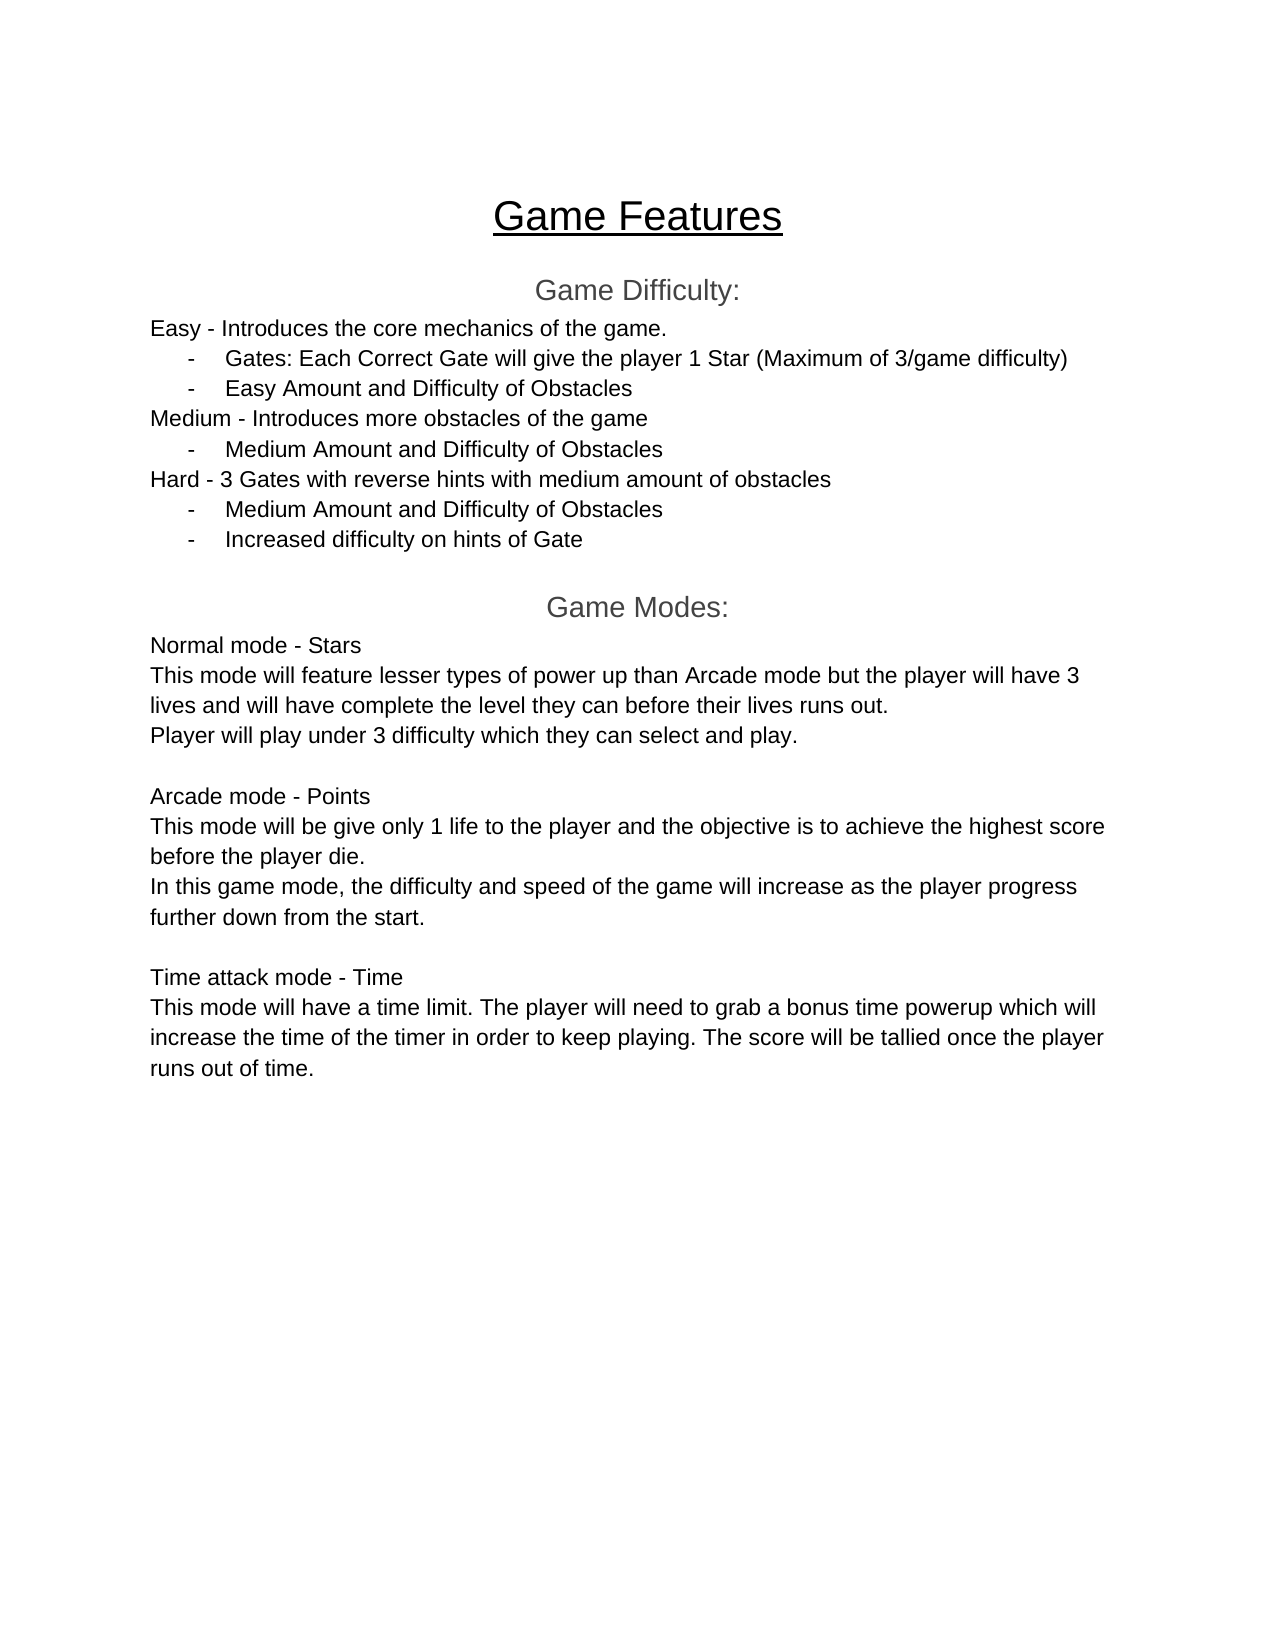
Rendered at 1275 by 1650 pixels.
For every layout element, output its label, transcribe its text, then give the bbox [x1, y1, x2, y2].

list Medium Amount and Difficulty of Obstacles [187, 496, 1125, 522]
list Increased difficulty on hints of Gate [187, 526, 1125, 553]
text Normal mode - Stars [150, 632, 1125, 658]
subtitle Game Modes: [150, 590, 1125, 623]
text Easy - Introduces the core mechanics of the game. [150, 315, 1125, 341]
text Player will play under 3 difficulty which they can select and play. [150, 722, 1125, 749]
subtitle Game Features [150, 192, 1125, 239]
list Easy Amount and Difficulty of Obstacles [187, 375, 1125, 402]
list Medium Amount and Difficulty of Obstacles [187, 436, 1125, 462]
subtitle Game Difficulty: [150, 273, 1125, 306]
text In this game mode, the difficulty and speed of the game will increase as the player progress further down from the start. [150, 873, 1125, 930]
text Arcade mode - Points [150, 783, 1125, 809]
text This mode will feature lesser types of power up than Arcade mode but the player will have 3 lives and will have complete the level they can before their lives runs out. [150, 662, 1125, 718]
text Medium - Introduces more obstacles of the game [150, 405, 1125, 432]
list Gates: Each Correct Gate will give the player 1 Star (Maximum of 3/game difficulty) [187, 345, 1125, 371]
text Time attack mode - Time [150, 964, 1125, 990]
text This mode will be give only 1 life to the player and the objective is to achieve the highest score before the player die. [150, 813, 1125, 869]
text This mode will have a time limit. The player will need to grab a bonus time powerup which will increase the time of the timer in order to keep playing. The score will be tallied once the player runs out of time. [150, 994, 1125, 1081]
text Hard - 3 Gates with reverse hints with medium amount of obstacles [150, 466, 1125, 492]
